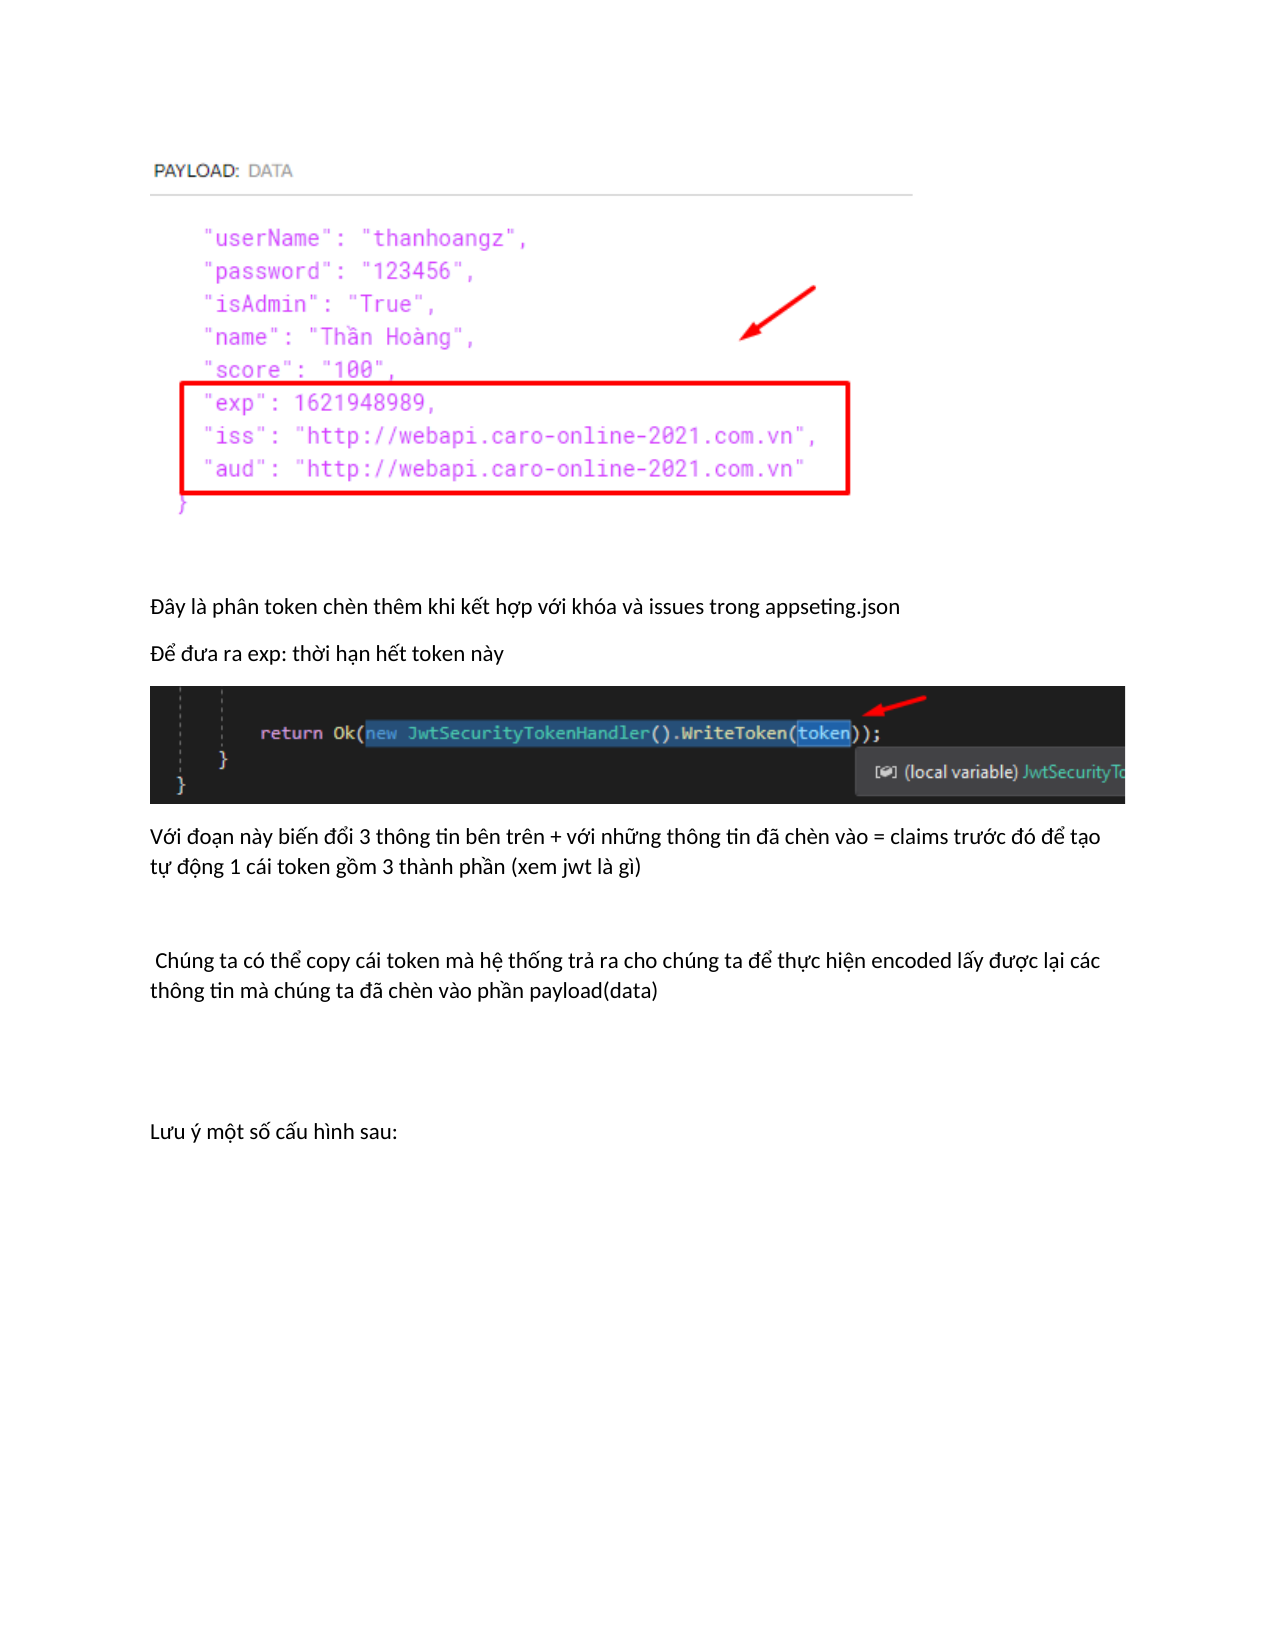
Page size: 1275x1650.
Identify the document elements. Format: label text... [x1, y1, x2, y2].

picture [150, 686, 1125, 804]
text Để đưa ra exp: thời hạn hết token này [150, 639, 1125, 667]
text Chúng ta có thể copy cái token mà hệ thống trả ra cho chúng ta để thực hiện encoded lấy được lại các thông tin mà chúng ta đã chèn vào phần payload(data) [150, 946, 1125, 1004]
picture [150, 150, 913, 527]
text Lưu ý một số cấu hình sau: [150, 1117, 1125, 1145]
text Với đoạn này biến đổi 3 thông tin bên trên + với những thông tin đã chèn vào = claims trước đó để tạo tự động 1 cái token gồm 3 thành phần (xem jwt là gì) [150, 822, 1125, 881]
text Đây là phân token chèn thêm khi kết hợp với khóa và issues trong appseting.json [150, 592, 1125, 620]
